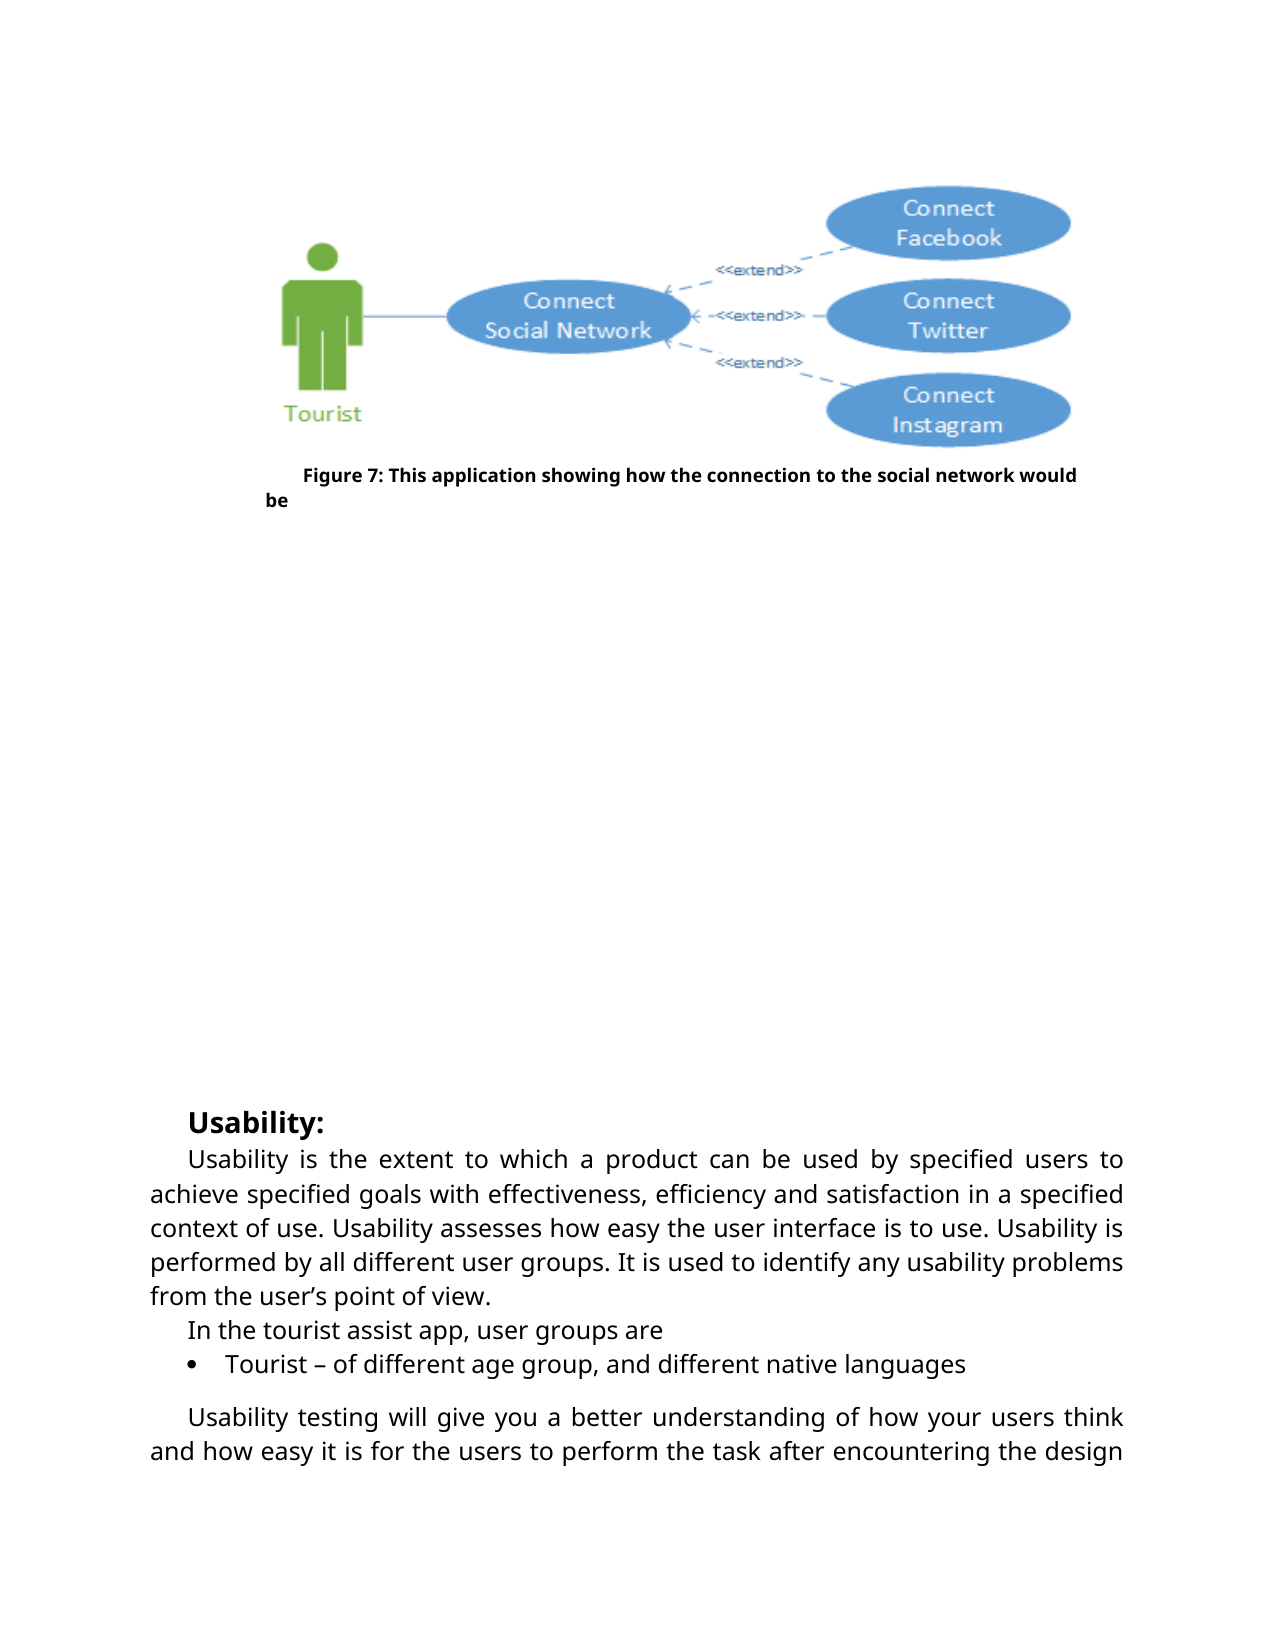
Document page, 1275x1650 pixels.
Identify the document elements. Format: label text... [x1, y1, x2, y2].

picture [265, 183, 1078, 453]
list Tourist – of different age group, and different native languages [187, 1347, 1125, 1381]
text Usability: [150, 1102, 1125, 1142]
text In the tourist assist app, user groups are [150, 1312, 1125, 1347]
text Usability is the extent to which a product can be used by specified users to achieve specified goals with effectiveness, efficiency and satisfaction in a specified context of use. Usability assesses how easy the user interface is to use. Usability is performed by all different user groups. It is used to identify any usability problems from the user’s point of view. [150, 1142, 1125, 1312]
